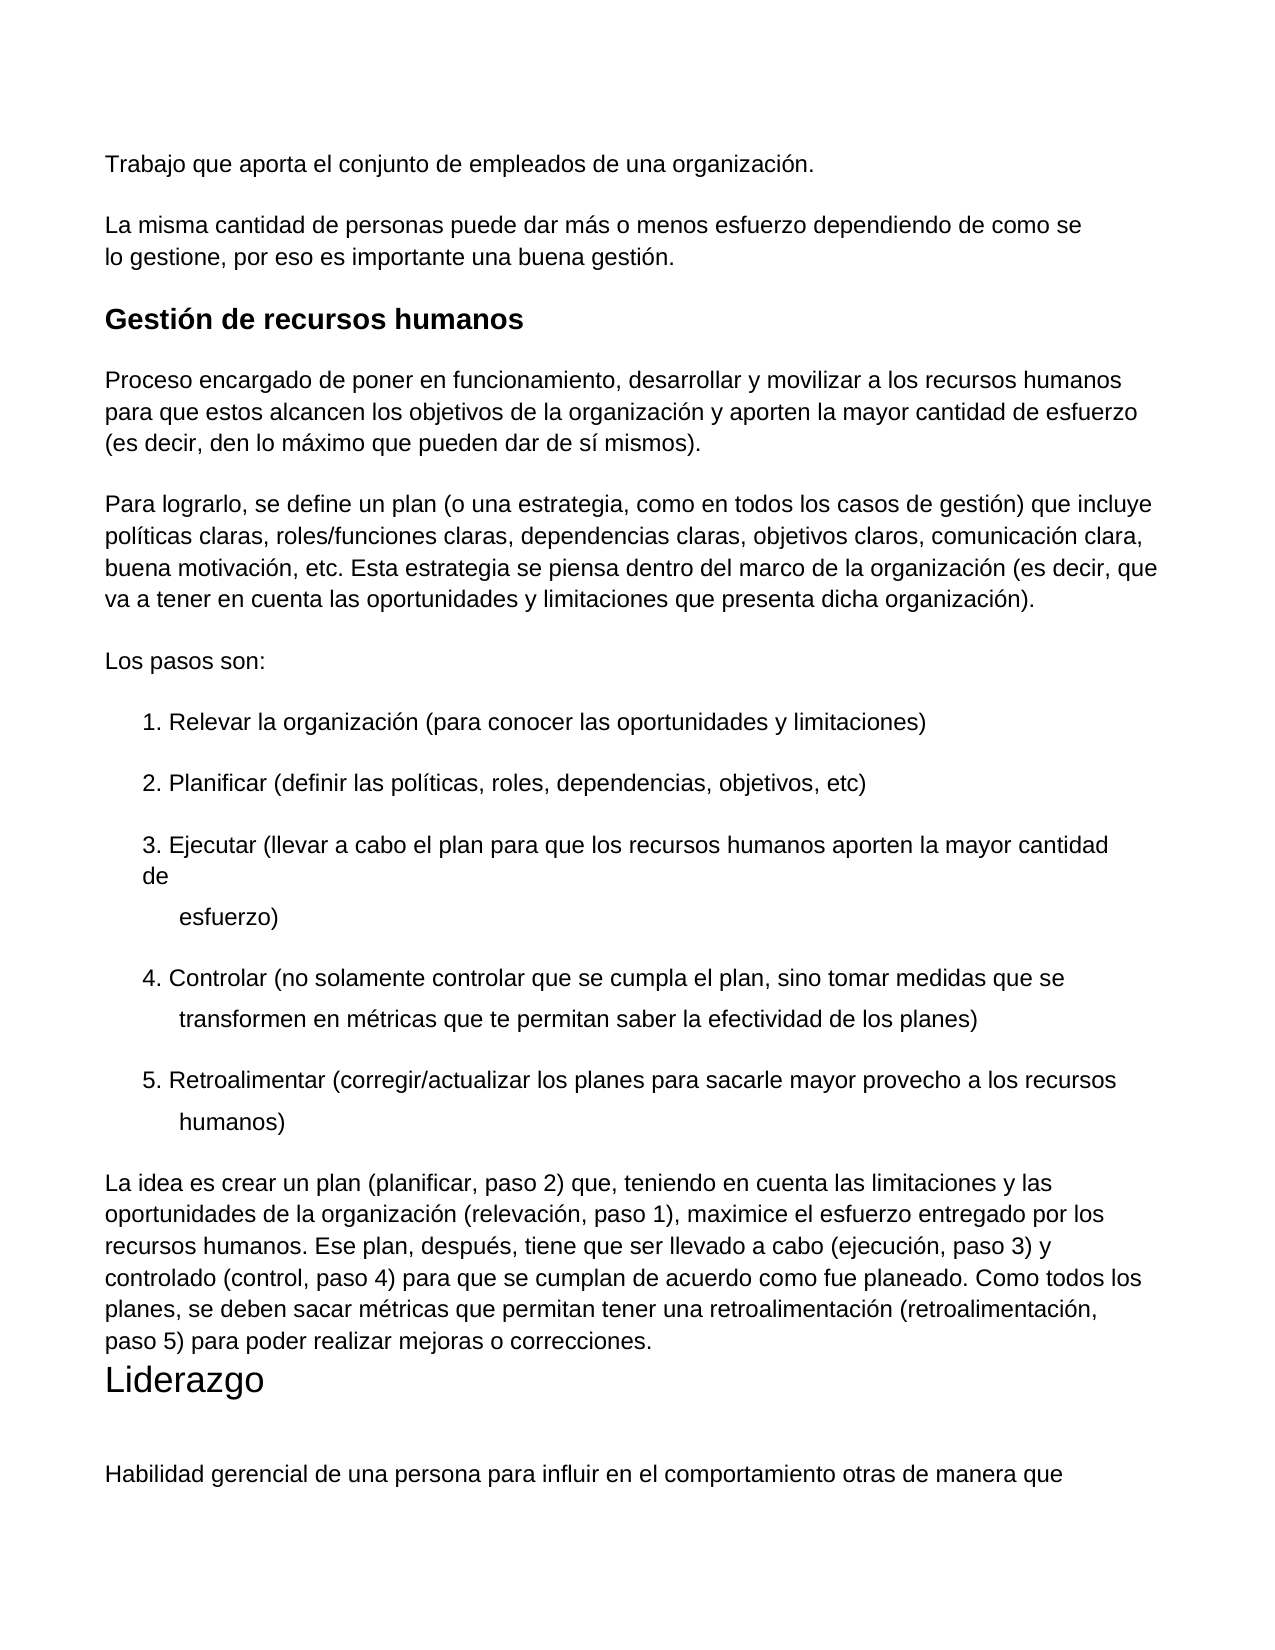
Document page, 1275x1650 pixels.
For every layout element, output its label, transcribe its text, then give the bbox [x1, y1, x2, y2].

text Los pasos son: [104, 647, 287, 675]
text 5. Retroalimentar (corregir/actualizar los planes para sacarle mayor provecho a los recursos [142, 1066, 1121, 1094]
text Liderazgo [104, 1358, 301, 1401]
text 2. Planificar (definir las políticas, roles, dependencias, objetivos, etc) [142, 769, 883, 797]
text humanos) [179, 1107, 318, 1135]
text 1. Relevar la organización (para conocer las oportunidades y limitaciones) [142, 708, 936, 736]
text esfuerzo) [179, 903, 311, 930]
text Gestión de recursos humanos [104, 302, 542, 336]
text transformen en métricas que te permitan saber la efectividad de los planes) [179, 1005, 984, 1033]
text La misma cantidad de personas puede dar más o menos esfuerzo dependiendo de como se lo gestione, por eso es importante una buena gestión. [104, 211, 1087, 270]
text La idea es crear un plan (planificar, paso 2) que, teniendo en cuenta las limitaciones y las oportunidades de la organización (relevación, paso 1), maximice el esfuerzo entregado por los recursos humanos. Ese plan, después, tiene que ser llevado a cabo (ejecución, paso 3) y controlado (control, paso 4) para que se cumplan de acuerdo como fue planeado. Como todos los planes, se deben sacar métricas que permitan tener una retroalimentación (retroalimentación, paso 5) para poder realizar mejoras o correcciones. [104, 1168, 1143, 1354]
text Trabajo que aporta el conjunto de empleados de una organización. [104, 150, 820, 178]
text 4. Controlar (no solamente controlar que se cumpla el plan, sino tomar medidas que se [142, 964, 1074, 992]
text 3. Ejecutar (llevar a cabo el plan para que los recursos humanos aporten la mayor cantidad de [142, 831, 1140, 890]
text Proceso encargado de poner en funcionamiento, desarrollar y movilizar a los recursos humanos para que estos alcancen los objetivos de la organización y aporten la mayor cantidad de esfuerzo (es decir, den lo máximo que pueden dar de sí mismos). [104, 366, 1168, 457]
text Para lograrlo, se define un plan (o una estrategia, como en todos los casos de gestión) que incluye políticas claras, roles/funciones claras, dependencias claras, objetivos claros, comunicación clara, buena motivación, etc. Esta estrategia se piensa dentro del marco de la organización (es decir, que va a tener en cuenta las oportunidades y limitaciones que presenta dicha organización). [104, 490, 1168, 613]
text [104, 1460, 1122, 1487]
